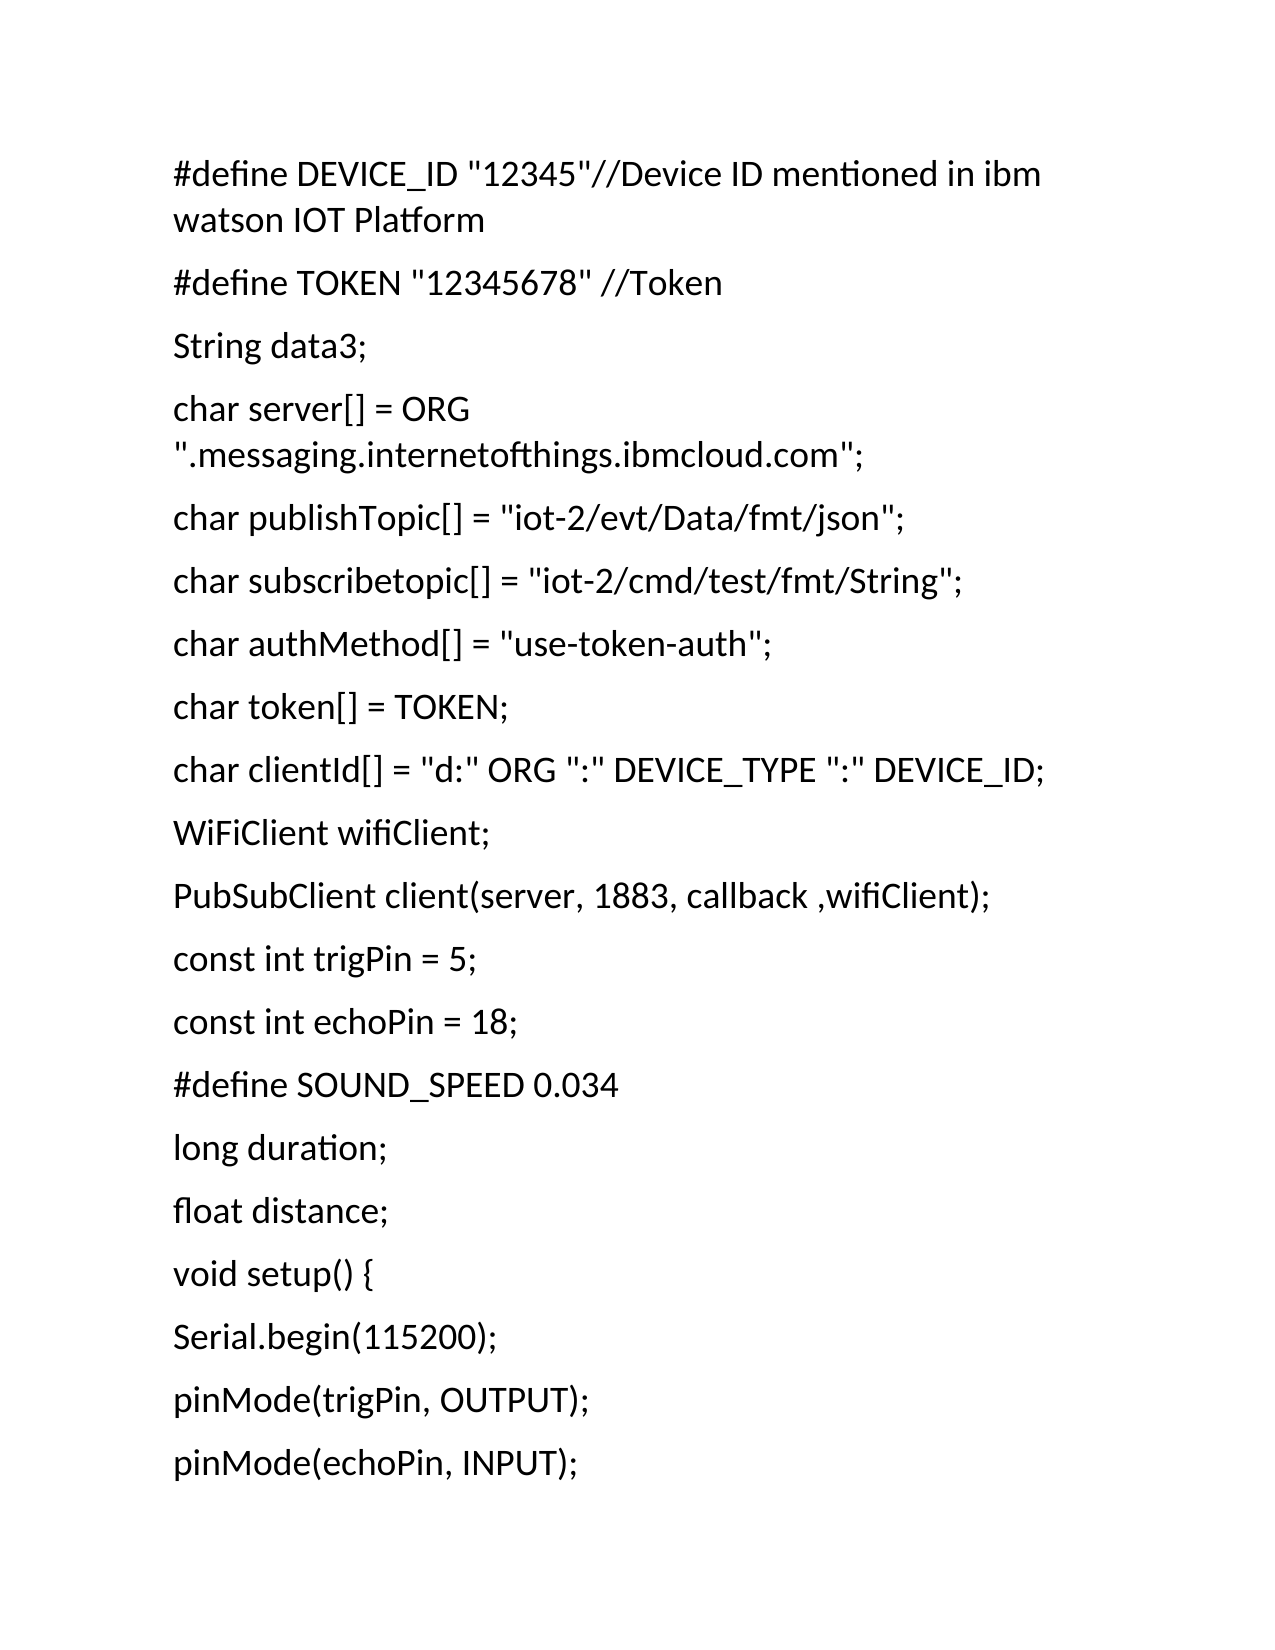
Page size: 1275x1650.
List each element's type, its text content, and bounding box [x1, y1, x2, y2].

text void setup() { [173, 1250, 1125, 1296]
text Serial.begin(115200); [173, 1313, 1125, 1359]
text char subscribetopic[] = "iot-2/cmd/test/fmt/String"; [173, 557, 1125, 603]
text const int trigPin = 5; [173, 935, 1125, 981]
text const int echoPin = 18; [173, 998, 1125, 1044]
text float distance; [173, 1187, 1125, 1233]
text #define DEVICE_ID "12345"//Device ID mentioned in ibm watson IOT Platform [173, 150, 1125, 242]
text char publishTopic[] = "iot-2/evt/Data/fmt/json"; [173, 494, 1125, 539]
text WiFiClient wifiClient; [173, 809, 1125, 855]
text String data3; [173, 322, 1125, 368]
text #define SOUND_SPEED 0.034 [173, 1061, 1125, 1107]
text char authMethod[] = "use-token-auth"; [173, 620, 1125, 666]
text #define TOKEN "12345678" //Token [173, 259, 1125, 305]
text pinMode(echoPin, INPUT); [173, 1439, 1125, 1485]
text char server[] = ORG ".messaging.internetofthings.ibmcloud.com"; [173, 385, 1125, 477]
text char token[] = TOKEN; [173, 683, 1125, 729]
text long duration; [173, 1124, 1125, 1170]
text char clientId[] = "d:" ORG ":" DEVICE_TYPE ":" DEVICE_ID; [173, 746, 1125, 792]
text pinMode(trigPin, OUTPUT); [173, 1376, 1125, 1422]
text PubSubClient client(server, 1883, callback ,wifiClient); [173, 872, 1125, 918]
